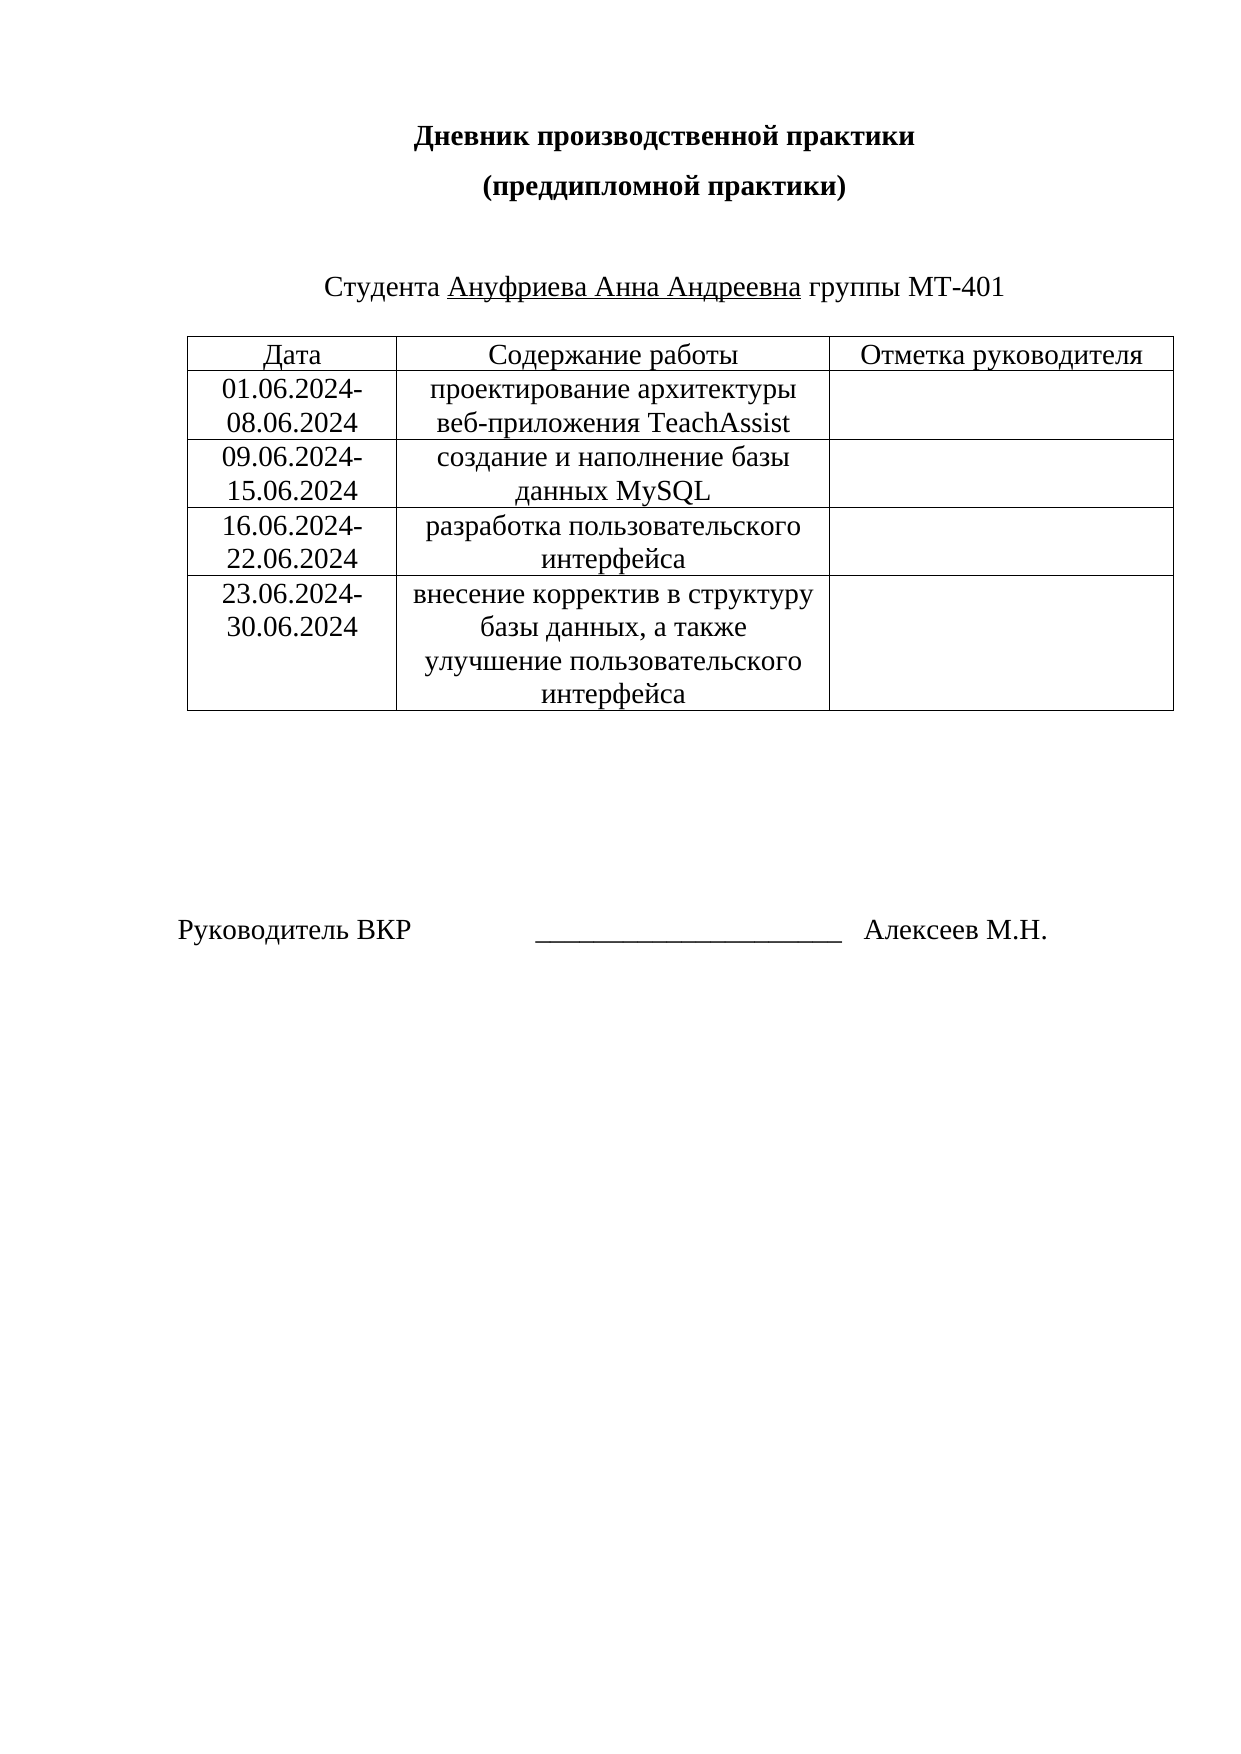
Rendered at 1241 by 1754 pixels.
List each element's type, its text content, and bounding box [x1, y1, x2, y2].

table_cell [830, 440, 1173, 507]
table_cell внесение корректив в структуру базы данных, а также улучшение пользовательского интерфейса [397, 576, 829, 710]
table_header Отметка руководителя [830, 337, 1173, 370]
table_cell 16.06.2024-22.06.2024 [188, 508, 396, 575]
table_cell проектирование архитектуры веб-приложения TeachAssist [397, 371, 829, 438]
table_cell [830, 576, 1173, 710]
table_cell создание и наполнение базы данных MySQL [397, 440, 829, 507]
table_cell 09.06.2024-15.06.2024 [188, 440, 396, 507]
table_header Содержание работы [397, 337, 829, 370]
table_header Дата [188, 337, 396, 370]
table_cell [830, 371, 1173, 438]
text Дневник производственной практики [177, 118, 1152, 152]
text Студента Ануфриева Анна Андреевна группы МТ-401 [177, 269, 1152, 302]
table_cell [830, 508, 1173, 575]
table_cell разработка пользовательского интерфейса [397, 508, 829, 575]
text (преддипломной практики) [177, 168, 1152, 202]
text Руководитель ВКР _____________________ Алексеев М.Н. [177, 912, 1152, 945]
table_cell 23.06.2024-30.06.2024 [188, 576, 396, 710]
table_cell 01.06.2024-08.06.2024 [188, 371, 396, 438]
